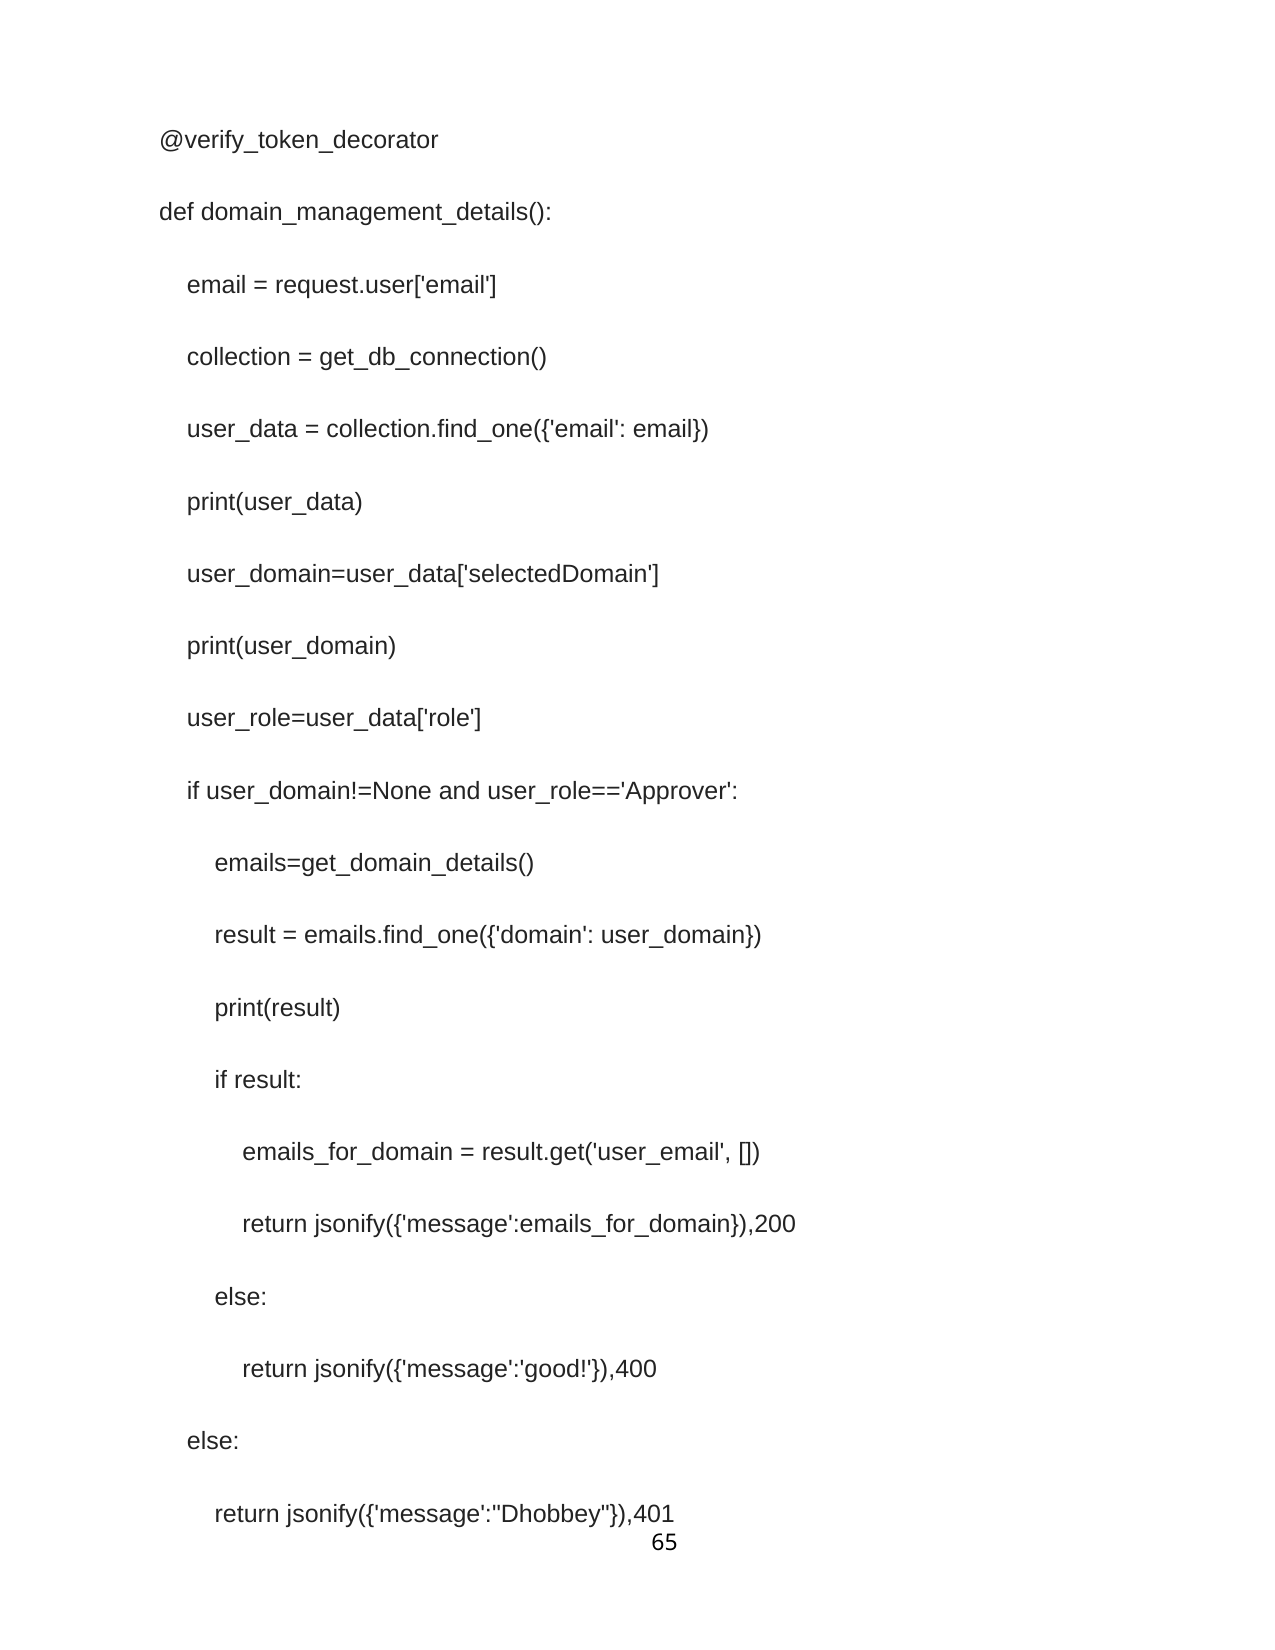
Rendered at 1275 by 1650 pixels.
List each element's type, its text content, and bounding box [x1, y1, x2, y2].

text user_role=user_data['role'] [159, 703, 1127, 732]
text user_domain=user_data['selectedDomain'] [159, 559, 1127, 587]
text email = request.user['email'] [159, 269, 1127, 298]
text print(result) [159, 992, 1127, 1021]
text else: [159, 1282, 1127, 1310]
text emails=get_domain_details() [159, 848, 1127, 877]
text if user_domain!=None and user_role=='Approver': [159, 776, 1127, 804]
text @verify_token_decorator [159, 125, 1127, 154]
text def domain_management_details(): [159, 197, 1127, 226]
text return jsonify({'message':"Dhobbey"}),401 [159, 1498, 1127, 1527]
text return jsonify({'message':emails_for_domain}),200 [159, 1209, 1127, 1238]
text return jsonify({'message':'good!'}),400 [159, 1354, 1127, 1383]
text print(user_data) [159, 486, 1127, 515]
text else: [159, 1426, 1127, 1455]
text result = emails.find_one({'domain': user_domain}) [159, 920, 1127, 949]
text print(user_domain) [159, 631, 1127, 660]
text collection = get_db_connection() [159, 342, 1127, 371]
text user_data = collection.find_one({'email': email}) [159, 414, 1127, 443]
text if result: [159, 1065, 1127, 1093]
text emails_for_domain = result.get('user_email', []) [159, 1137, 1127, 1166]
